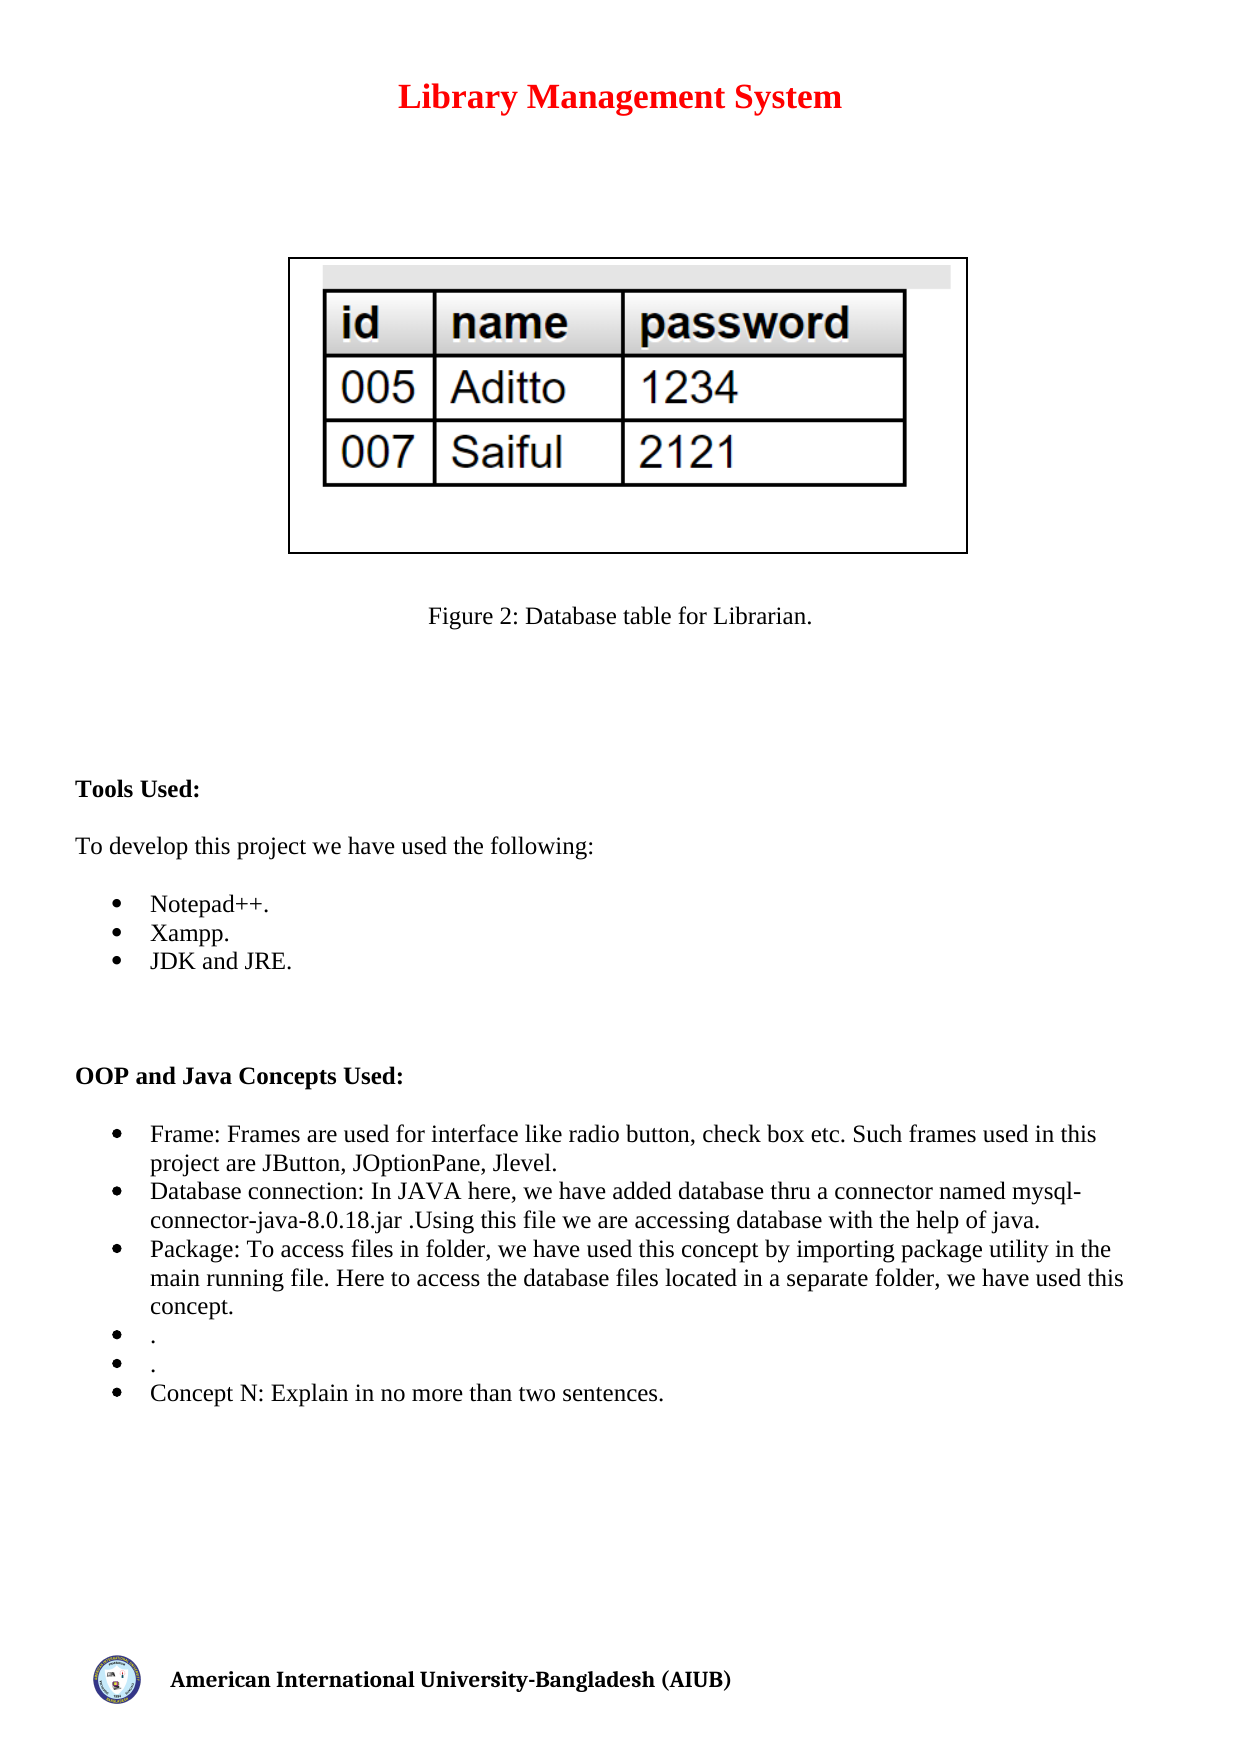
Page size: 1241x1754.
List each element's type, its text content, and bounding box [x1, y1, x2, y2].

text Tools Used: [75, 774, 1165, 803]
picture [92, 1654, 142, 1705]
list Concept N: Explain in no more than two sentences. [112, 1378, 1165, 1406]
text Figure 2: Database table for Librarian. [75, 601, 1165, 630]
list Frame: Frames are used for interface like radio button, check box etc. Such frames used in this project are JButton, JOptionPane, Jlevel. [112, 1119, 1165, 1176]
list . [112, 1320, 1165, 1349]
picture [304, 265, 951, 539]
list JDK and JRE. [112, 946, 1165, 975]
list Notepad++. [112, 889, 1165, 918]
list Package: To access files in folder, we have used this concept by importing package utility in the main running file. Here to access the database files located in a separate folder, we have used this concept. [112, 1234, 1165, 1320]
list Xampp. [112, 918, 1165, 946]
text OOP and Java Concepts Used: [75, 1061, 1165, 1090]
list . [112, 1349, 1165, 1378]
text To develop this project we have used the following: [75, 831, 1165, 860]
list Database connection: In JAVA here, we have added database thru a connector named mysql-connector-java-8.0.18.jar .Using this file we are accessing database with the help of java. [112, 1176, 1165, 1234]
